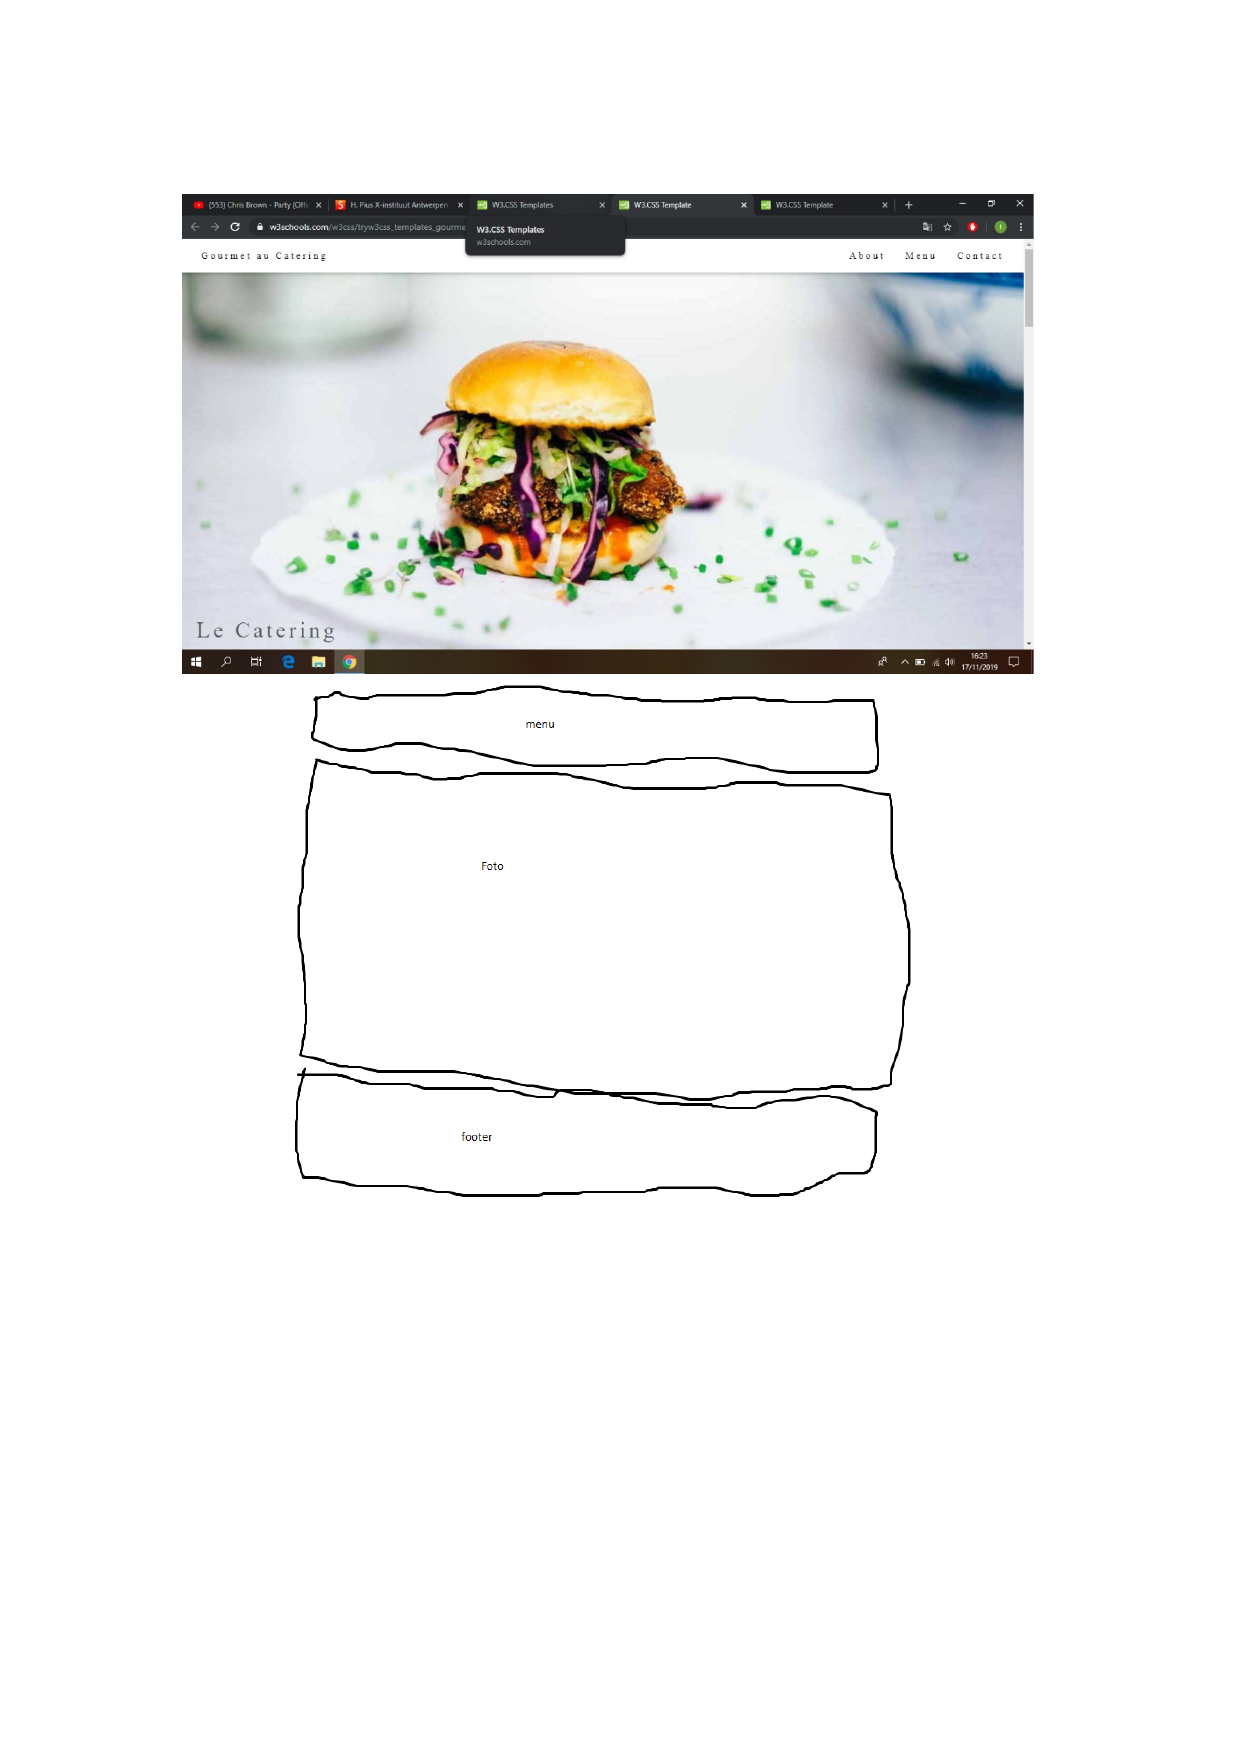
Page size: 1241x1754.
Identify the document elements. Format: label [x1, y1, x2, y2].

picture [270, 675, 946, 1203]
picture [182, 194, 1034, 674]
